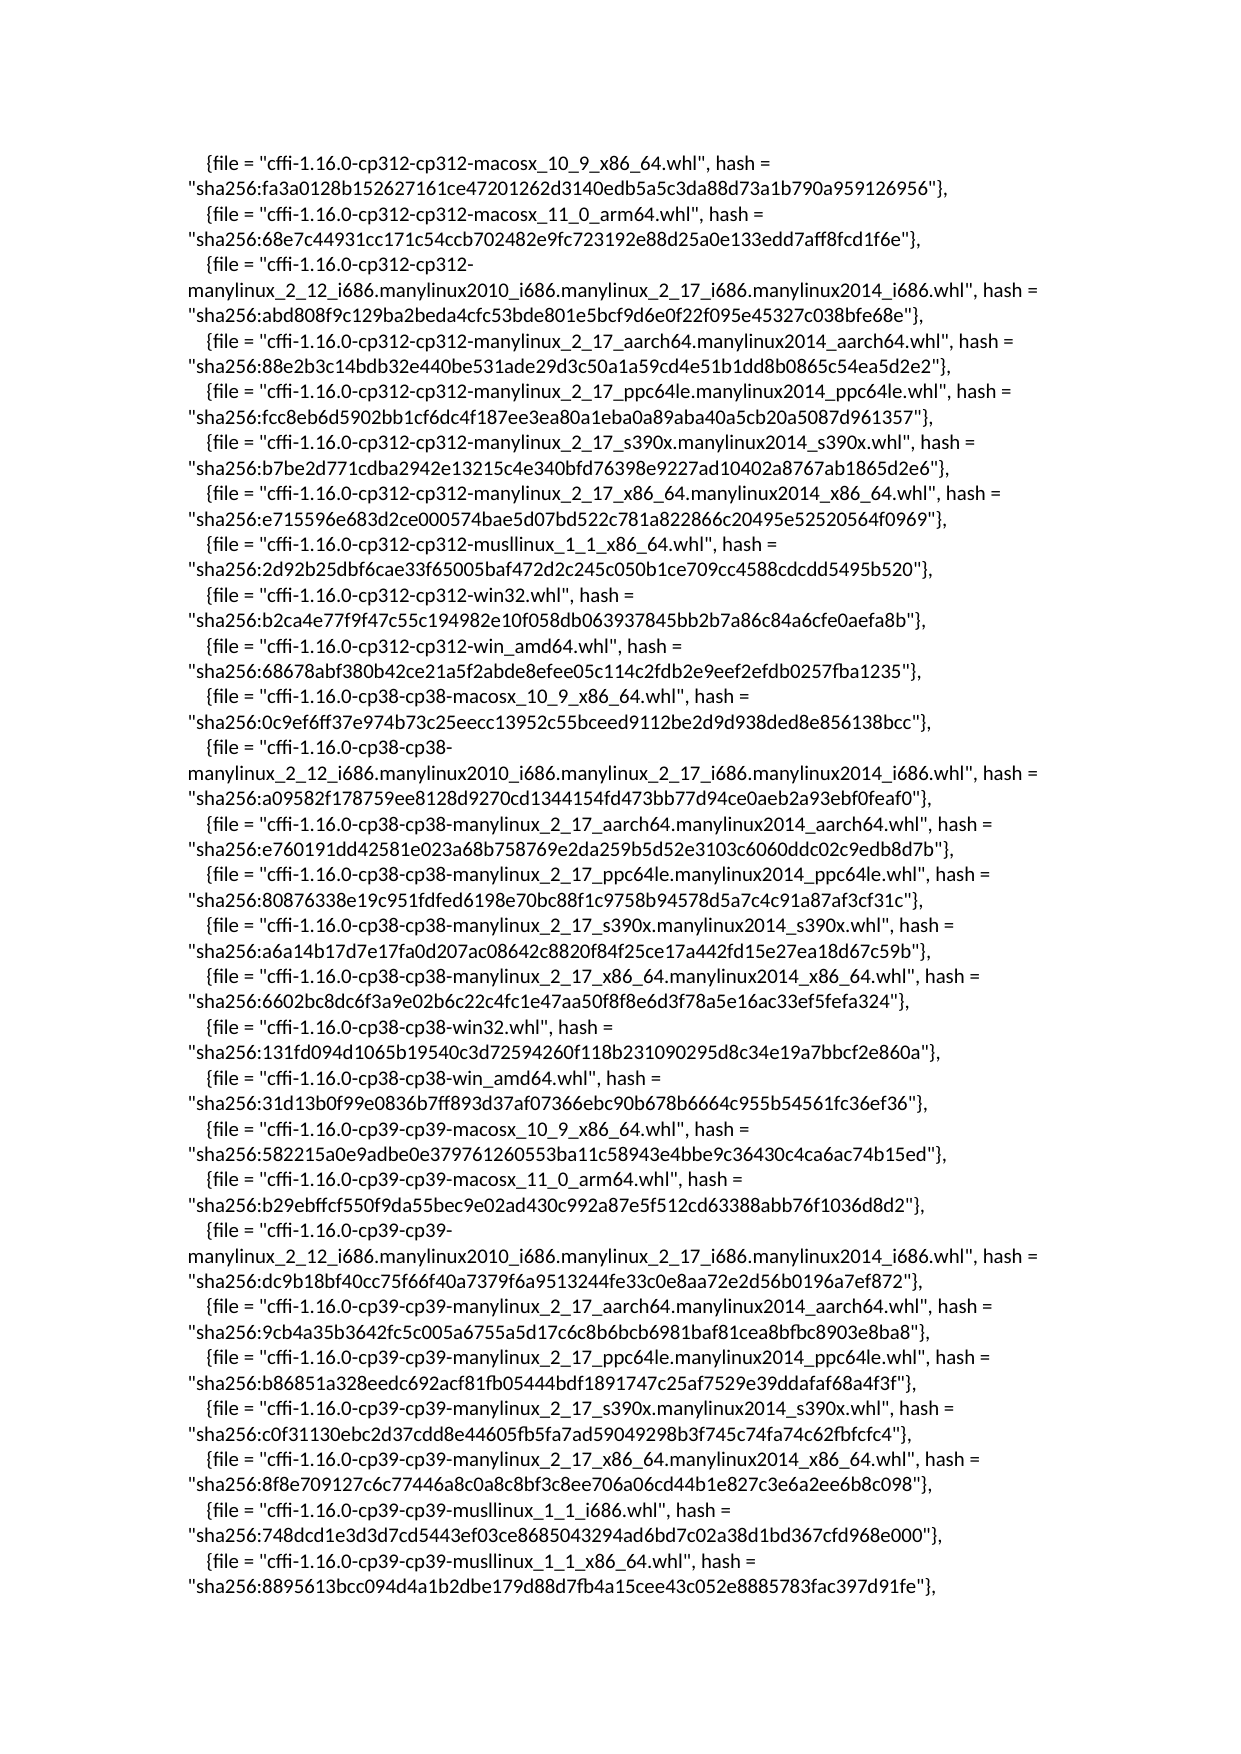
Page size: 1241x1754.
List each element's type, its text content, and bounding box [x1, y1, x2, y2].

text {file = "cffi-1.16.0-cp312-cp312-win32.whl", hash = "sha256:b2ca4e77f9f47c55c194982e10f058db063937845bb2b7a86c84a6cfe0aefa8b"}, [187, 582, 1053, 633]
text {file = "cffi-1.16.0-cp39-cp39-musllinux_1_1_x86_64.whl", hash = "sha256:8895613bcc094d4a1b2dbe179d88d7fb4a15cee43c052e8885783fac397d91fe"}, [187, 1548, 1053, 1599]
text {file = "cffi-1.16.0-cp312-cp312-macosx_11_0_arm64.whl", hash = "sha256:68e7c44931cc171c54ccb702482e9fc723192e88d25a0e133edd7aff8fcd1f6e"}, [187, 201, 1053, 252]
text {file = "cffi-1.16.0-cp312-cp312-manylinux_2_17_s390x.manylinux2014_s390x.whl", hash = "sha256:b7be2d771cdba2942e13215c4e340bfd76398e9227ad10402a8767ab1865d2e6"}, [187, 429, 1053, 480]
text {file = "cffi-1.16.0-cp38-cp38-win_amd64.whl", hash = "sha256:31d13b0f99e0836b7ff893d37af07366ebc90b678b6664c955b54561fc36ef36"}, [187, 1065, 1053, 1116]
text {file = "cffi-1.16.0-cp39-cp39-manylinux_2_17_s390x.manylinux2014_s390x.whl", hash = "sha256:c0f31130ebc2d37cdd8e44605fb5fa7ad59049298b3f745c74fa74c62fbfcfc4"}, [187, 1395, 1053, 1446]
text {file = "cffi-1.16.0-cp312-cp312-manylinux_2_17_x86_64.manylinux2014_x86_64.whl", hash = "sha256:e715596e683d2ce000574bae5d07bd522c781a822866c20495e52520564f0969"}, [187, 480, 1053, 531]
text {file = "cffi-1.16.0-cp312-cp312-manylinux_2_12_i686.manylinux2010_i686.manylinux_2_17_i686.manylinux2014_i686.whl", hash = "sha256:abd808f9c129ba2beda4cfc53bde801e5bcf9d6e0f22f095e45327c038bfe68e"}, [187, 252, 1053, 328]
text {file = "cffi-1.16.0-cp38-cp38-manylinux_2_17_x86_64.manylinux2014_x86_64.whl", hash = "sha256:6602bc8dc6f3a9e02b6c22c4fc1e47aa50f8f8e6d3f78a5e16ac33ef5fefa324"}, [187, 963, 1053, 1014]
text {file = "cffi-1.16.0-cp39-cp39-macosx_11_0_arm64.whl", hash = "sha256:b29ebffcf550f9da55bec9e02ad430c992a87e5f512cd63388abb76f1036d8d2"}, [187, 1167, 1053, 1217]
text {file = "cffi-1.16.0-cp39-cp39-manylinux_2_17_aarch64.manylinux2014_aarch64.whl", hash = "sha256:9cb4a35b3642fc5c005a6755a5d17c6c8b6bcb6981baf81cea8bfbc8903e8ba8"}, [187, 1294, 1053, 1344]
text {file = "cffi-1.16.0-cp38-cp38-win32.whl", hash = "sha256:131fd094d1065b19540c3d72594260f118b231090295d8c34e19a7bbcf2e860a"}, [187, 1014, 1053, 1065]
text {file = "cffi-1.16.0-cp312-cp312-manylinux_2_17_ppc64le.manylinux2014_ppc64le.whl", hash = "sha256:fcc8eb6d5902bb1cf6dc4f187ee3ea80a1eba0a89aba40a5cb20a5087d961357"}, [187, 379, 1053, 429]
text {file = "cffi-1.16.0-cp38-cp38-macosx_10_9_x86_64.whl", hash = "sha256:0c9ef6ff37e974b73c25eecc13952c55bceed9112be2d9d938ded8e856138bcc"}, [187, 684, 1053, 734]
text {file = "cffi-1.16.0-cp38-cp38-manylinux_2_17_aarch64.manylinux2014_aarch64.whl", hash = "sha256:e760191dd42581e023a68b758769e2da259b5d52e3103c6060ddc02c9edb8d7b"}, [187, 811, 1053, 862]
text {file = "cffi-1.16.0-cp39-cp39-macosx_10_9_x86_64.whl", hash = "sha256:582215a0e9adbe0e379761260553ba11c58943e4bbe9c36430c4ca6ac74b15ed"}, [187, 1116, 1053, 1167]
text {file = "cffi-1.16.0-cp312-cp312-manylinux_2_17_aarch64.manylinux2014_aarch64.whl", hash = "sha256:88e2b3c14bdb32e440be531ade29d3c50a1a59cd4e51b1dd8b0865c54ea5d2e2"}, [187, 328, 1053, 379]
text {file = "cffi-1.16.0-cp39-cp39-musllinux_1_1_i686.whl", hash = "sha256:748dcd1e3d3d7cd5443ef03ce8685043294ad6bd7c02a38d1bd367cfd968e000"}, [187, 1497, 1053, 1548]
text {file = "cffi-1.16.0-cp312-cp312-musllinux_1_1_x86_64.whl", hash = "sha256:2d92b25dbf6cae33f65005baf472d2c245c050b1ce709cc4588cdcdd5495b520"}, [187, 531, 1053, 582]
text {file = "cffi-1.16.0-cp39-cp39-manylinux_2_17_ppc64le.manylinux2014_ppc64le.whl", hash = "sha256:b86851a328eedc692acf81fb05444bdf1891747c25af7529e39ddafaf68a4f3f"}, [187, 1344, 1053, 1395]
text {file = "cffi-1.16.0-cp38-cp38-manylinux_2_12_i686.manylinux2010_i686.manylinux_2_17_i686.manylinux2014_i686.whl", hash = "sha256:a09582f178759ee8128d9270cd1344154fd473bb77d94ce0aeb2a93ebf0feaf0"}, [187, 734, 1053, 811]
text {file = "cffi-1.16.0-cp39-cp39-manylinux_2_17_x86_64.manylinux2014_x86_64.whl", hash = "sha256:8f8e709127c6c77446a8c0a8c8bf3c8ee706a06cd44b1e827c3e6a2ee6b8c098"}, [187, 1446, 1053, 1497]
text {file = "cffi-1.16.0-cp38-cp38-manylinux_2_17_s390x.manylinux2014_s390x.whl", hash = "sha256:a6a14b17d7e17fa0d207ac08642c8820f84f25ce17a442fd15e27ea18d67c59b"}, [187, 912, 1053, 963]
text {file = "cffi-1.16.0-cp312-cp312-macosx_10_9_x86_64.whl", hash = "sha256:fa3a0128b152627161ce47201262d3140edb5a5c3da88d73a1b790a959126956"}, [187, 150, 1053, 201]
text {file = "cffi-1.16.0-cp38-cp38-manylinux_2_17_ppc64le.manylinux2014_ppc64le.whl", hash = "sha256:80876338e19c951fdfed6198e70bc88f1c9758b94578d5a7c4c91a87af3cf31c"}, [187, 862, 1053, 912]
text {file = "cffi-1.16.0-cp39-cp39-manylinux_2_12_i686.manylinux2010_i686.manylinux_2_17_i686.manylinux2014_i686.whl", hash = "sha256:dc9b18bf40cc75f66f40a7379f6a9513244fe33c0e8aa72e2d56b0196a7ef872"}, [187, 1217, 1053, 1294]
text {file = "cffi-1.16.0-cp312-cp312-win_amd64.whl", hash = "sha256:68678abf380b42ce21a5f2abde8efee05c114c2fdb2e9eef2efdb0257fba1235"}, [187, 633, 1053, 684]
